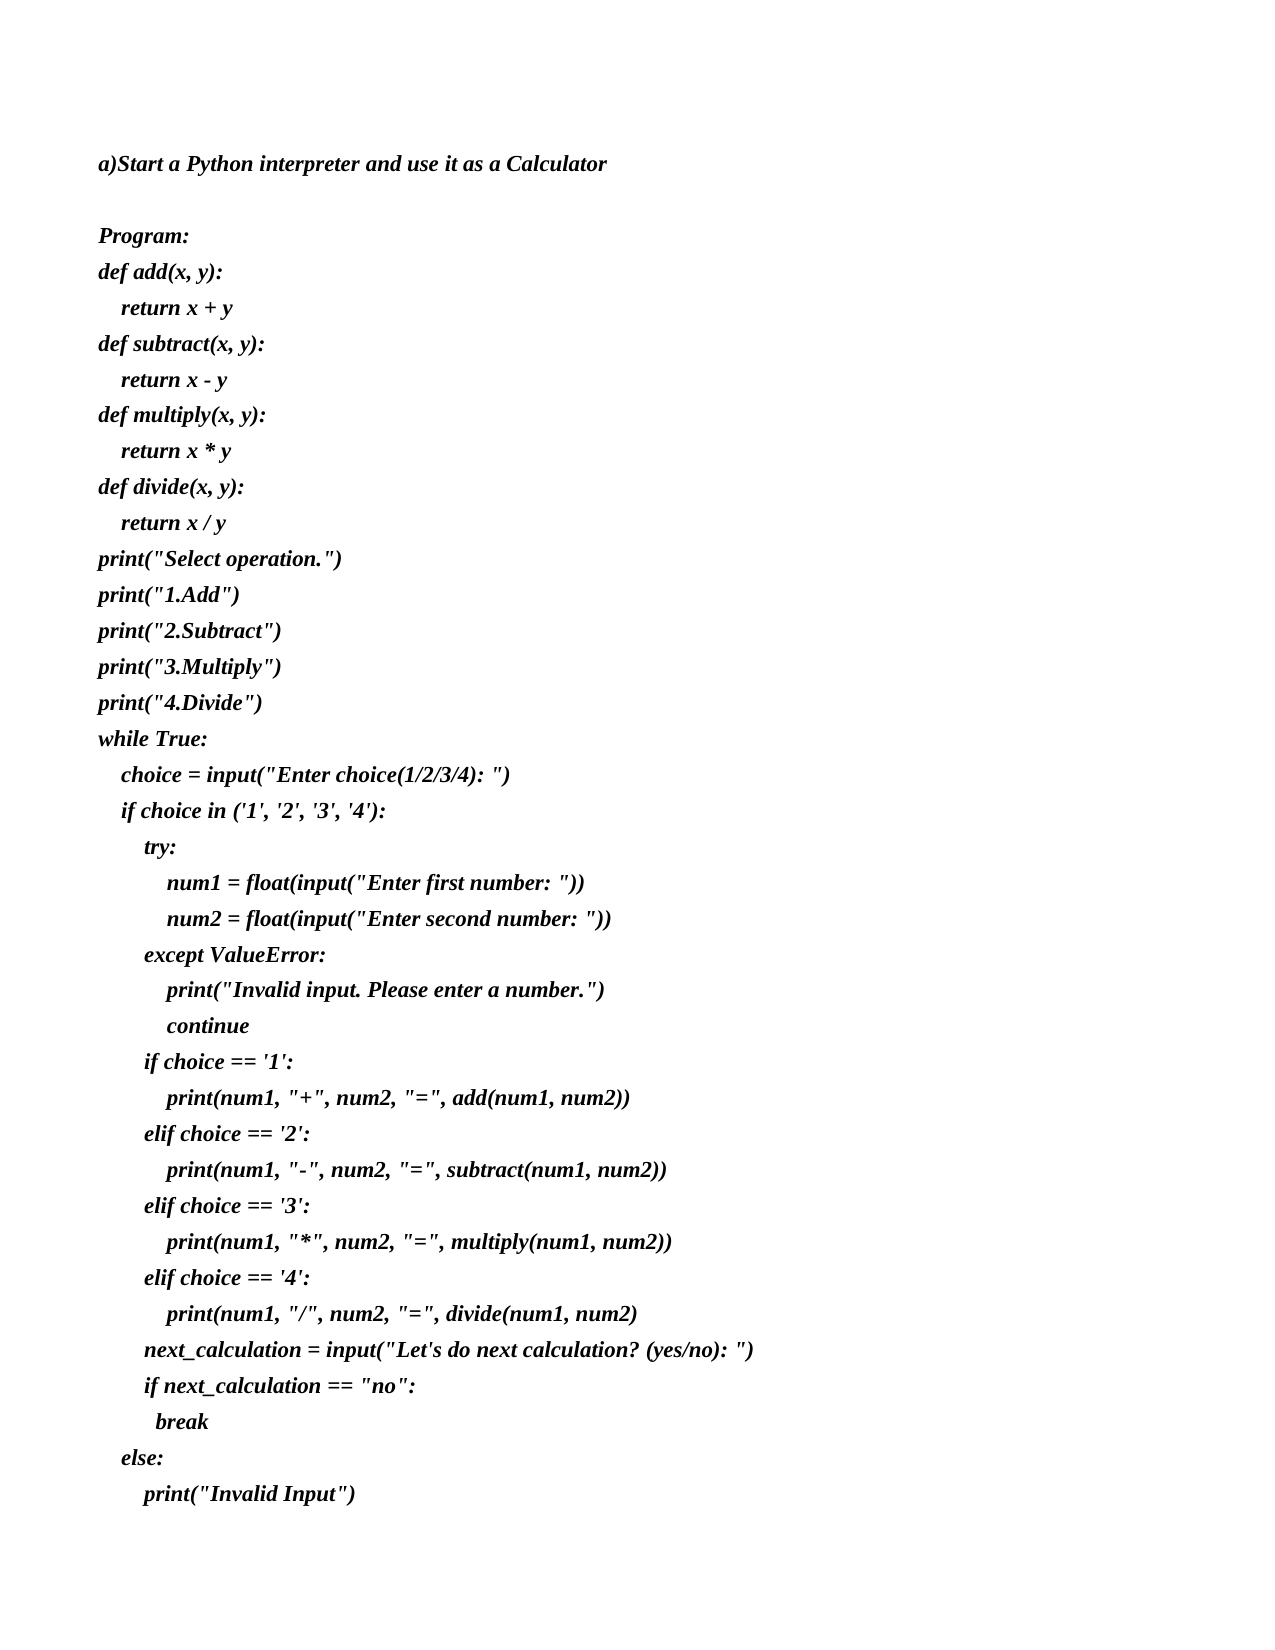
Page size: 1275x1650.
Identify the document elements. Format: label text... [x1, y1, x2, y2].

subtitle continue [98, 1012, 1223, 1039]
subtitle choice = input("Enter choice(1/2/3/4): ") [98, 761, 1223, 787]
subtitle print("Select operation.") [98, 545, 1223, 572]
subtitle else: [98, 1444, 1223, 1470]
subtitle return x - y [98, 366, 1223, 392]
subtitle Program: [98, 222, 1223, 248]
subtitle if choice == '1': [98, 1048, 1223, 1075]
subtitle num2 = float(input("Enter second number: ")) [98, 905, 1223, 931]
subtitle elif choice == '2': [98, 1120, 1223, 1147]
subtitle def multiply(x, y): [98, 402, 1223, 428]
subtitle break [98, 1408, 1223, 1434]
subtitle return x * y [98, 437, 1223, 464]
subtitle def add(x, y): [98, 258, 1223, 284]
subtitle elif choice == '3': [98, 1192, 1223, 1218]
subtitle try: [98, 833, 1223, 859]
subtitle print("1.Add") [98, 581, 1223, 608]
subtitle num1 = float(input("Enter first number: ")) [98, 869, 1223, 895]
subtitle print(num1, "-", num2, "=", subtract(num1, num2)) [98, 1156, 1223, 1183]
subtitle print(num1, "/", num2, "=", divide(num1, num2) [98, 1300, 1223, 1326]
subtitle def divide(x, y): [98, 473, 1223, 500]
subtitle a)Start a Python interpreter and use it as a Calculator [98, 150, 1223, 176]
subtitle except ValueError: [98, 941, 1223, 967]
subtitle elif choice == '4': [98, 1264, 1223, 1290]
subtitle print(num1, "*", num2, "=", multiply(num1, num2)) [98, 1228, 1223, 1254]
subtitle print("2.Subtract") [98, 617, 1223, 643]
subtitle def subtract(x, y): [98, 330, 1223, 356]
subtitle while True: [98, 725, 1223, 751]
subtitle return x + y [98, 294, 1223, 320]
subtitle print("3.Multiply") [98, 653, 1223, 679]
subtitle return x / y [98, 509, 1223, 536]
subtitle if next_calculation == "no": [98, 1372, 1223, 1398]
subtitle if choice in ('1', '2', '3', '4'): [98, 797, 1223, 823]
subtitle print("Invalid input. Please enter a number.") [98, 977, 1223, 1003]
subtitle print("Invalid Input") [98, 1480, 1223, 1506]
subtitle next_calculation = input("Let's do next calculation? (yes/no): ") [98, 1336, 1223, 1362]
subtitle print(num1, "+", num2, "=", add(num1, num2)) [98, 1084, 1223, 1111]
subtitle print("4.Divide") [98, 689, 1223, 715]
